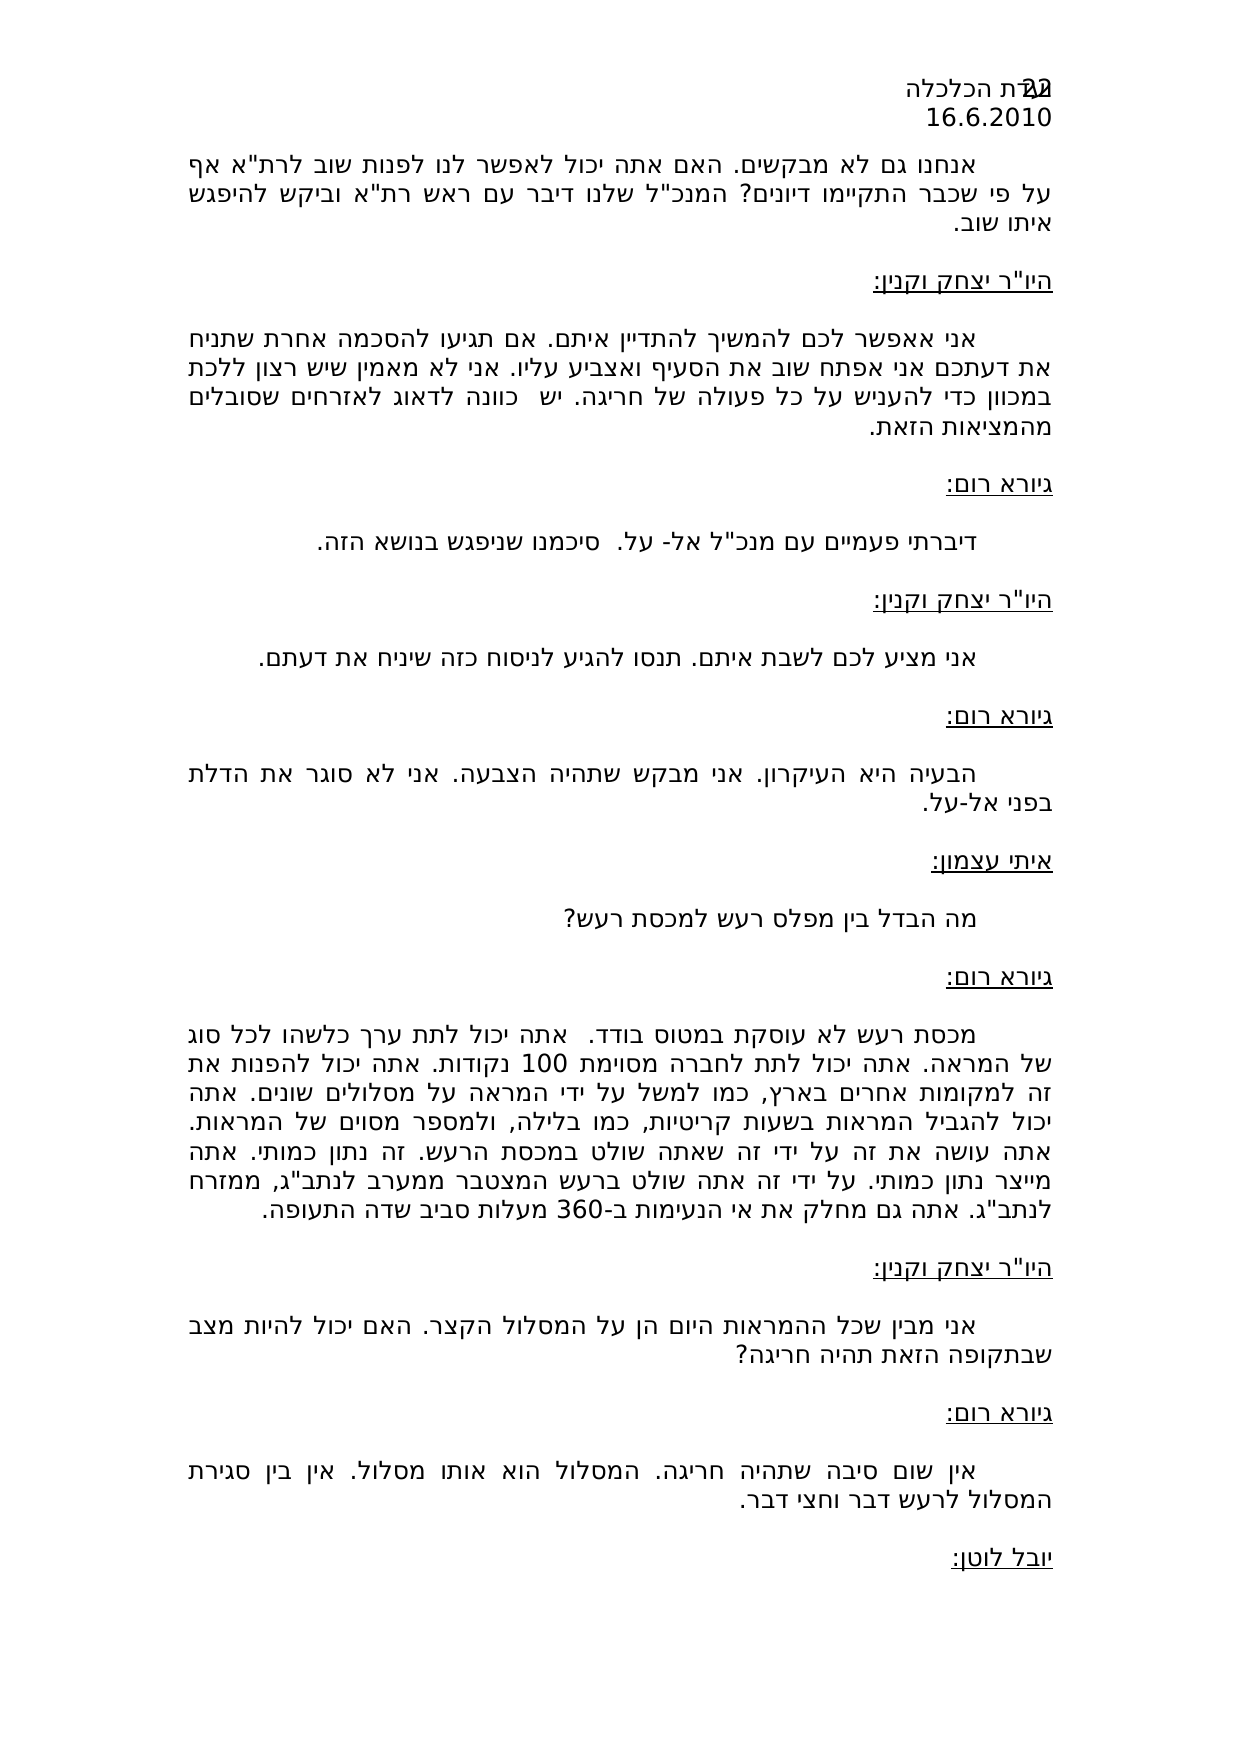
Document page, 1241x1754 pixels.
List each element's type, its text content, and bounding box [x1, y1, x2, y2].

text אני אאפשר לכם להמשיך להתדיין איתם. אם תגיעו להסכמה אחרת שתניח את דעתכם אני אפתח שוב את הסעיף ואצביע עליו. אני לא מאמין שיש רצון ללכת במכוון כדי להעניש על כל פעולה של חריגה. יש כוונה לדאוג לאזרחים שסובלים מהמציאות הזאת. [187, 324, 1053, 441]
text אני מציע לכם לשבת איתם. תנסו להגיע לניסוח כזה שיניח את דעתם. [187, 643, 1053, 672]
text גיורא רום: [187, 469, 1053, 499]
text איתי עצמון: [187, 846, 1053, 875]
text מה הבדל בין מפלס רעש למכסת רעש? [187, 904, 1053, 933]
text אין שום סיבה שתהיה חריגה. המסלול הוא אותו מסלול. אין בין סגירת המסלול לרעש דבר וחצי דבר. [187, 1456, 1053, 1514]
text מכסת רעש לא עוסקת במטוס בודד. אתה יכול לתת ערך כלשהו לכל סוג של המראה. אתה יכול לתת לחברה מסוימת 100 נקודות. אתה יכול להפנות את זה למקומות אחרים בארץ, כמו למשל על ידי המראה על מסלולים שונים. אתה יכול להגביל המראות בשעות קריטיות, כמו בלילה, ולמספר מסוים של המראות. אתה עושה את זה על ידי זה שאתה שולט במכסת הרעש. זה נתון כמותי. אתה מייצר נתון כמותי. על ידי זה אתה שולט ברעש המצטבר ממערב לנתב"ג, ממזרח לנתב"ג. אתה גם מחלק את אי הנעימות ב-360 מעלות סביב שדה התעופה. [187, 1020, 1053, 1224]
text אני מבין שכל ההמראות היום הן על המסלול הקצר. האם יכול להיות מצב שבתקופה הזאת תהיה חריגה? [187, 1311, 1053, 1369]
text היו"ר יצחק וקנין: [187, 585, 1053, 614]
text גיורא רום: [187, 701, 1053, 730]
text יובל לוטן: [187, 1543, 1053, 1572]
text דיברתי פעמיים עם מנכ"ל אל- על. סיכמנו שניפגש בנושא הזה. [187, 527, 1053, 557]
text גיורא רום: [187, 1398, 1053, 1427]
text היו"ר יצחק וקנין: [187, 1253, 1053, 1282]
text היו"ר יצחק וקנין: [187, 266, 1053, 295]
text אנחנו גם לא מבקשים. האם אתה יכול לאפשר לנו לפנות שוב לרת"א אף על פי שכבר התקיימו דיונים? המנכ"ל שלנו דיבר עם ראש רת"א וביקש להיפגש איתו שוב. [187, 150, 1053, 237]
text הבעיה היא העיקרון. אני מבקש שתהיה הצבעה. אני לא סוגר את הדלת בפני אל-על. [187, 759, 1053, 817]
text גיורא רום: [187, 962, 1053, 991]
